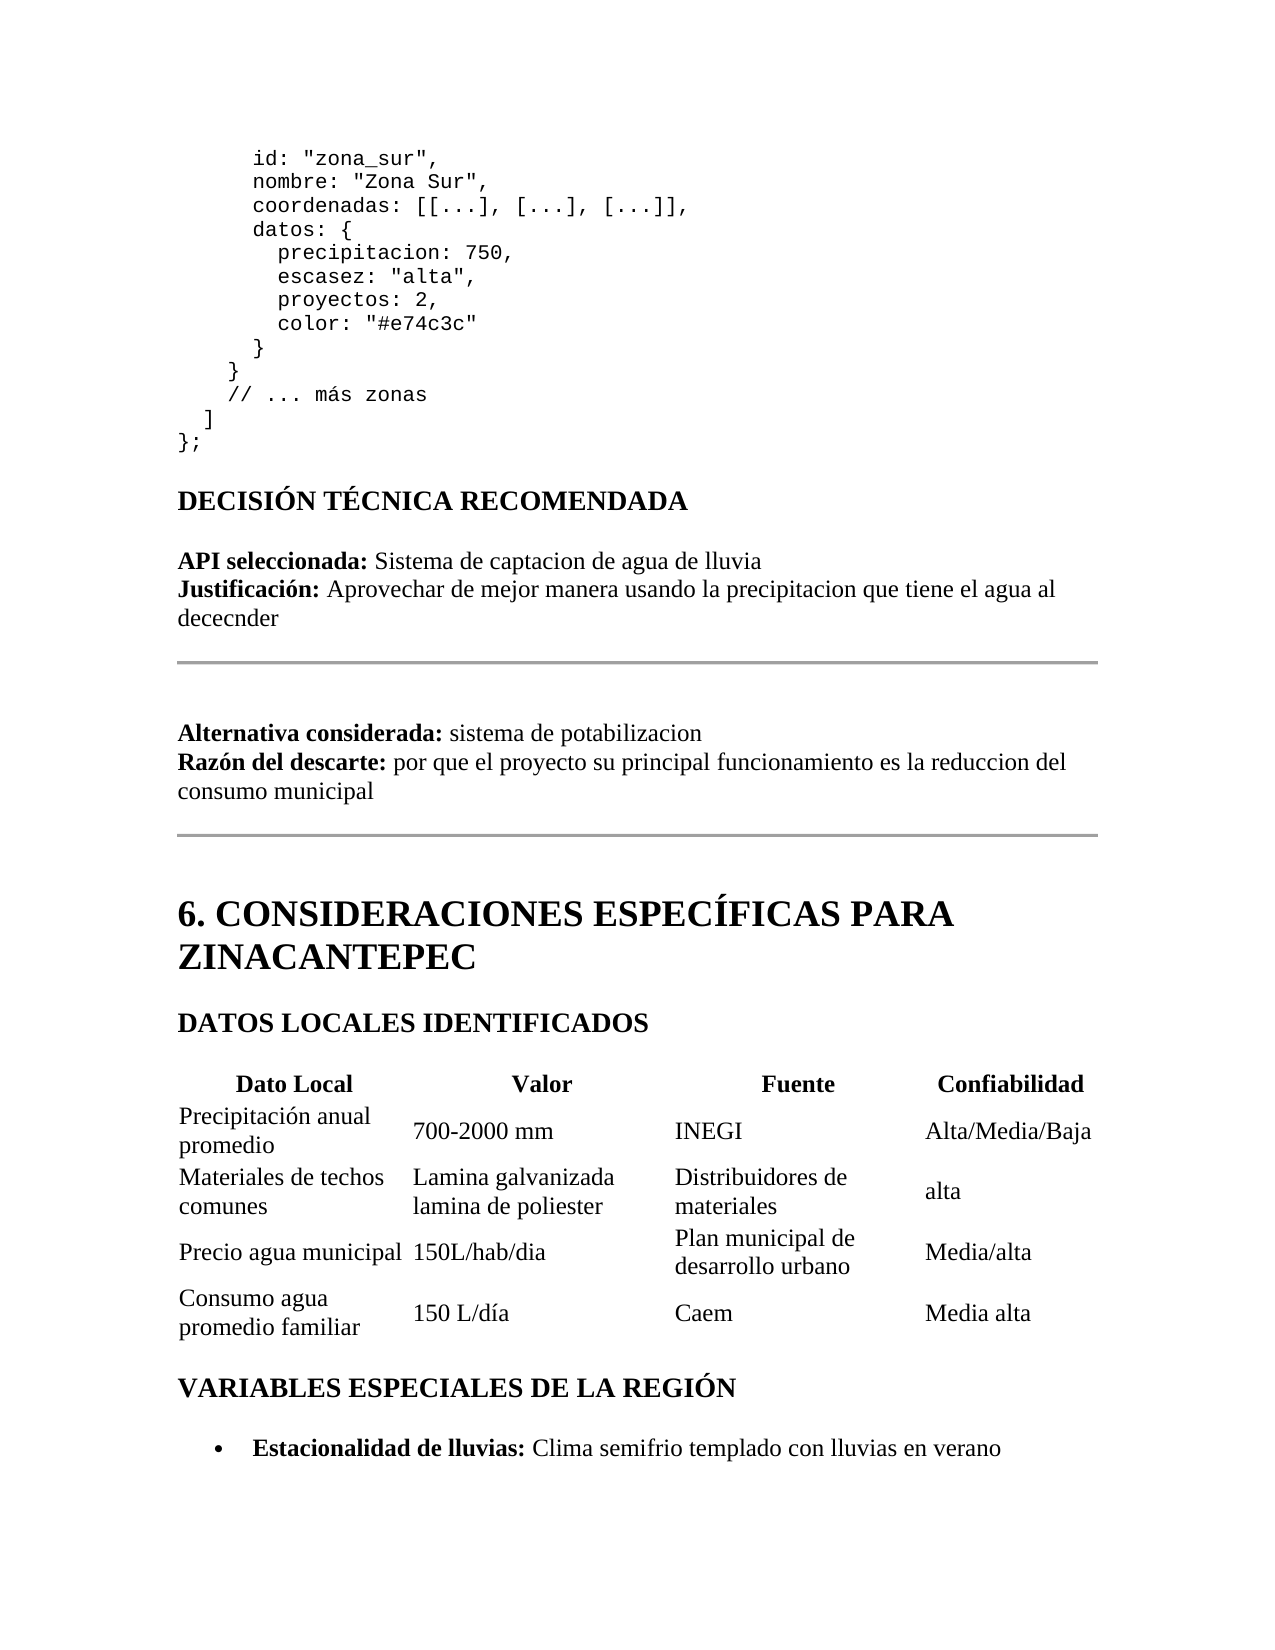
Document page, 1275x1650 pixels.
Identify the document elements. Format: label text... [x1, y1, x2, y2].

text API seleccionada: Sistema de captacion de agua de lluvia Justificación: Aprovechar de mejor manera usando la precipitacion que tiene el agua al dececnder [177, 546, 1098, 632]
table_cell 700-2000 mm [411, 1100, 673, 1160]
table_cell Precio agua municipal [177, 1221, 411, 1282]
text color: "#e74c3c" [177, 313, 1098, 337]
table_cell Lamina galvanizada lamina de poliester [411, 1160, 673, 1221]
table_header Valor [411, 1068, 673, 1100]
text DECISIÓN TÉCNICA RECOMENDADA [177, 484, 1098, 517]
table_cell Alta/Media/Baja [923, 1100, 1098, 1160]
list Estacionalidad de lluvias: Clima semifrio templado con lluvias en verano [215, 1433, 1098, 1462]
table_cell Precipitación anual promedio [177, 1100, 411, 1160]
text precipitacion: 750, [177, 242, 1098, 266]
text escasez: "alta", [177, 266, 1098, 289]
table_header Fuente [673, 1068, 923, 1100]
text id: "zona_sur", [177, 148, 1098, 171]
text DATOS LOCALES IDENTIFICADOS [177, 1006, 1098, 1039]
table_cell 150L/hab/dia [411, 1221, 673, 1282]
text VARIABLES ESPECIALES DE LA REGIÓN [177, 1371, 1098, 1404]
text nombre: "Zona Sur", [177, 171, 1098, 195]
text 6. CONSIDERACIONES ESPECÍFICAS PARA ZINACANTEPEC [177, 891, 1098, 977]
table_cell Materiales de techos comunes [177, 1160, 411, 1221]
text Alternativa considerada: sistema de potabilizacion Razón del descarte: por que el proyecto su principal funcionamiento es la reduccion del consumo municipal [177, 718, 1098, 804]
table_cell Distribuidores de materiales [673, 1160, 923, 1221]
text ] [177, 408, 1098, 431]
text coordenadas: [[...], [...], [...]], [177, 195, 1098, 218]
table_cell Plan municipal de desarrollo urbano [673, 1221, 923, 1282]
table_cell Media alta [923, 1282, 1098, 1342]
table_cell INEGI [673, 1100, 923, 1160]
table_header Confiabilidad [923, 1068, 1098, 1100]
table_cell 150 L/día [411, 1282, 673, 1342]
text datos: { [177, 218, 1098, 242]
table_cell Caem [673, 1282, 923, 1342]
table_cell Consumo agua promedio familiar [177, 1282, 411, 1342]
text // ... más zonas [177, 384, 1098, 408]
text proyectos: 2, [177, 289, 1098, 313]
table_cell alta [923, 1160, 1098, 1221]
table_header Dato Local [177, 1068, 411, 1100]
table_cell Media/alta [923, 1221, 1098, 1282]
text } [177, 360, 1098, 384]
text } [177, 337, 1098, 360]
text }; [177, 431, 1098, 455]
